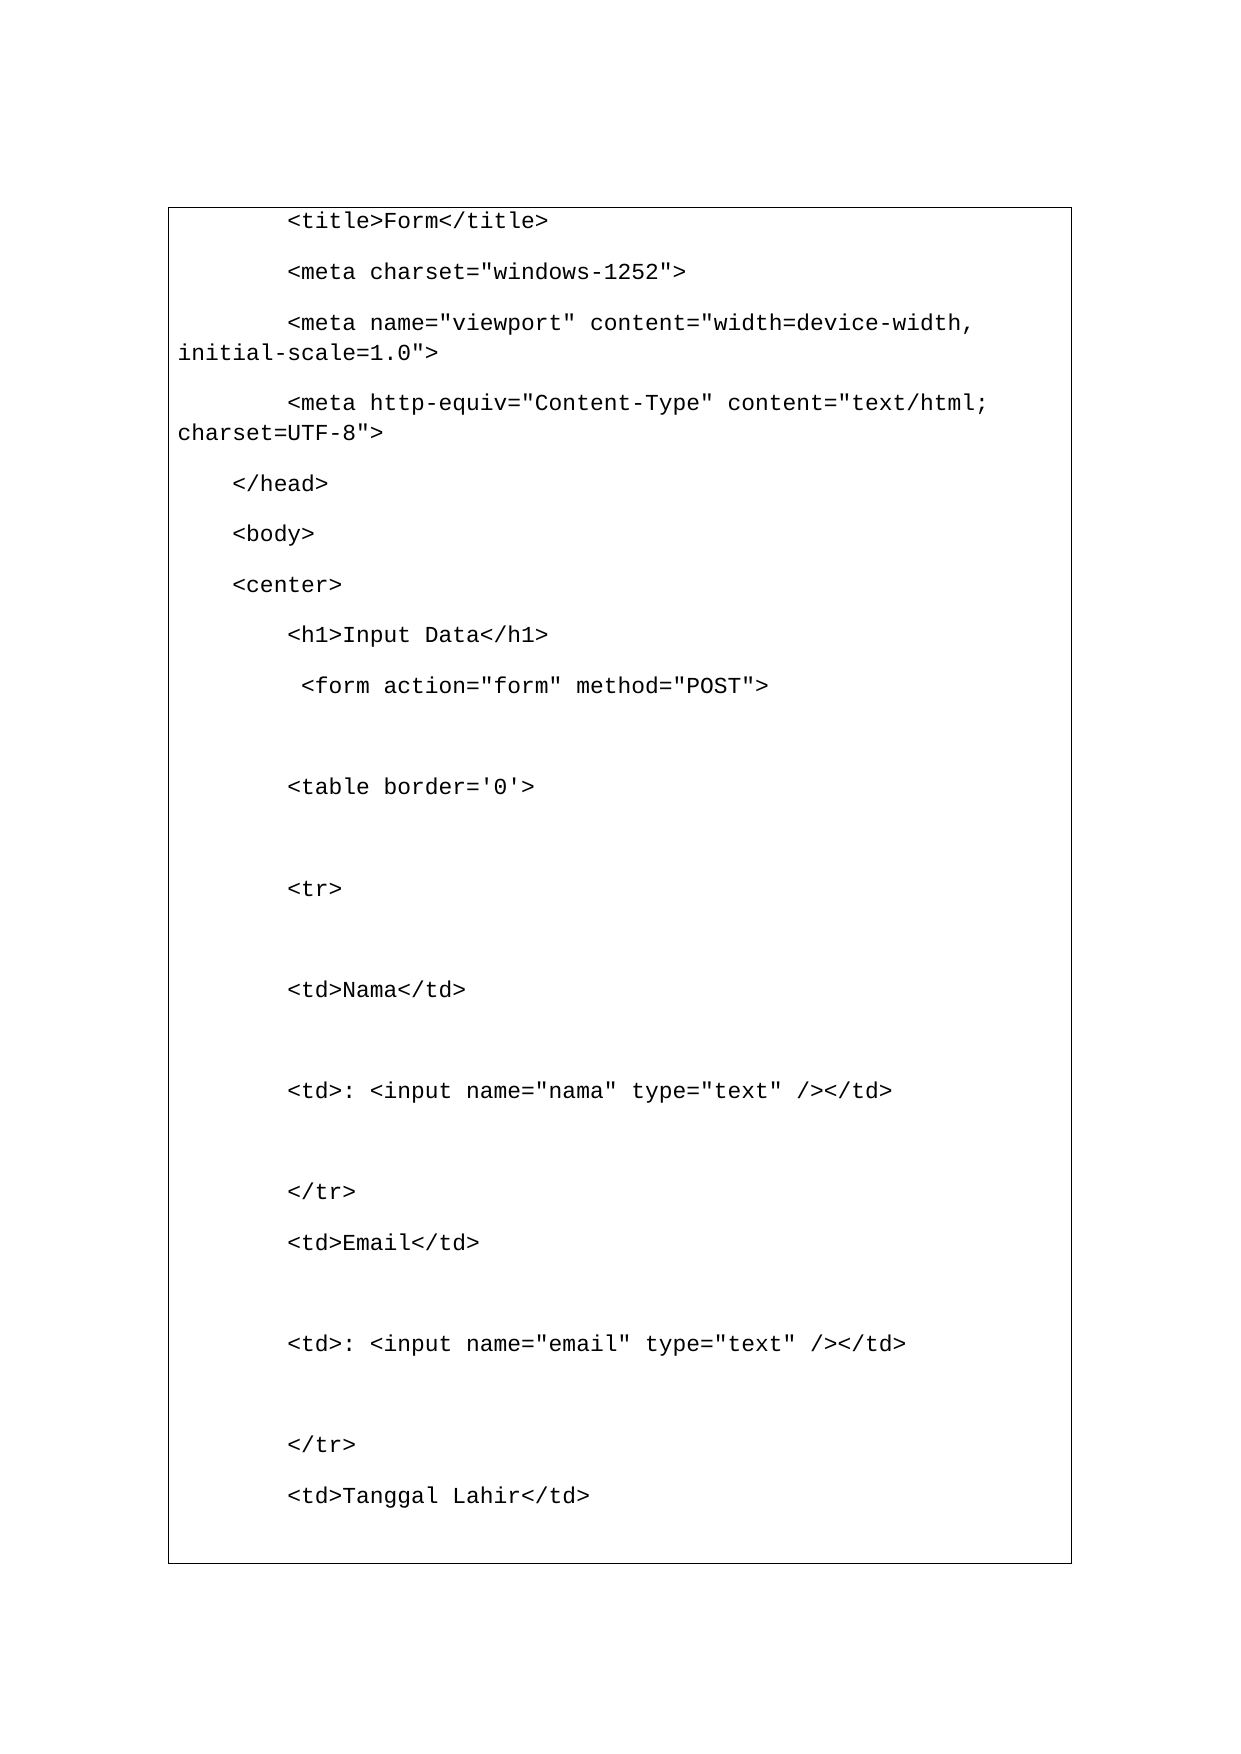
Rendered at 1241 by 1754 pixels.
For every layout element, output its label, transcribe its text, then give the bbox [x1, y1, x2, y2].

text <td>: <input name="nama" type="text" /></td> [169, 1076, 1071, 1105]
text <tr> [169, 874, 1071, 903]
text <meta name="viewport" content="width=device-width, initial-scale=1.0"> [169, 308, 1071, 367]
text </head> [169, 469, 1071, 498]
text <form action="form" method="POST"> [169, 671, 1071, 700]
text <td>: <input name="email" type="text" /></td> [169, 1329, 1071, 1358]
text <td>Nama</td> [169, 975, 1071, 1004]
text <td>Email</td> [169, 1228, 1071, 1257]
text <meta charset="windows-1252"> [169, 257, 1071, 286]
text <body> [169, 519, 1071, 548]
text </tr> [169, 1178, 1071, 1207]
text <table border='0'> [169, 773, 1071, 802]
text </tr> [169, 1431, 1071, 1460]
text <td>Tanggal Lahir</td> [169, 1481, 1071, 1510]
text <title>Form</title> [169, 208, 1071, 236]
text <meta http-equiv="Content-Type" content="text/html; charset=UTF-8"> [169, 388, 1071, 447]
text <h1>Input Data</h1> [169, 621, 1071, 650]
text <center> [169, 570, 1071, 599]
